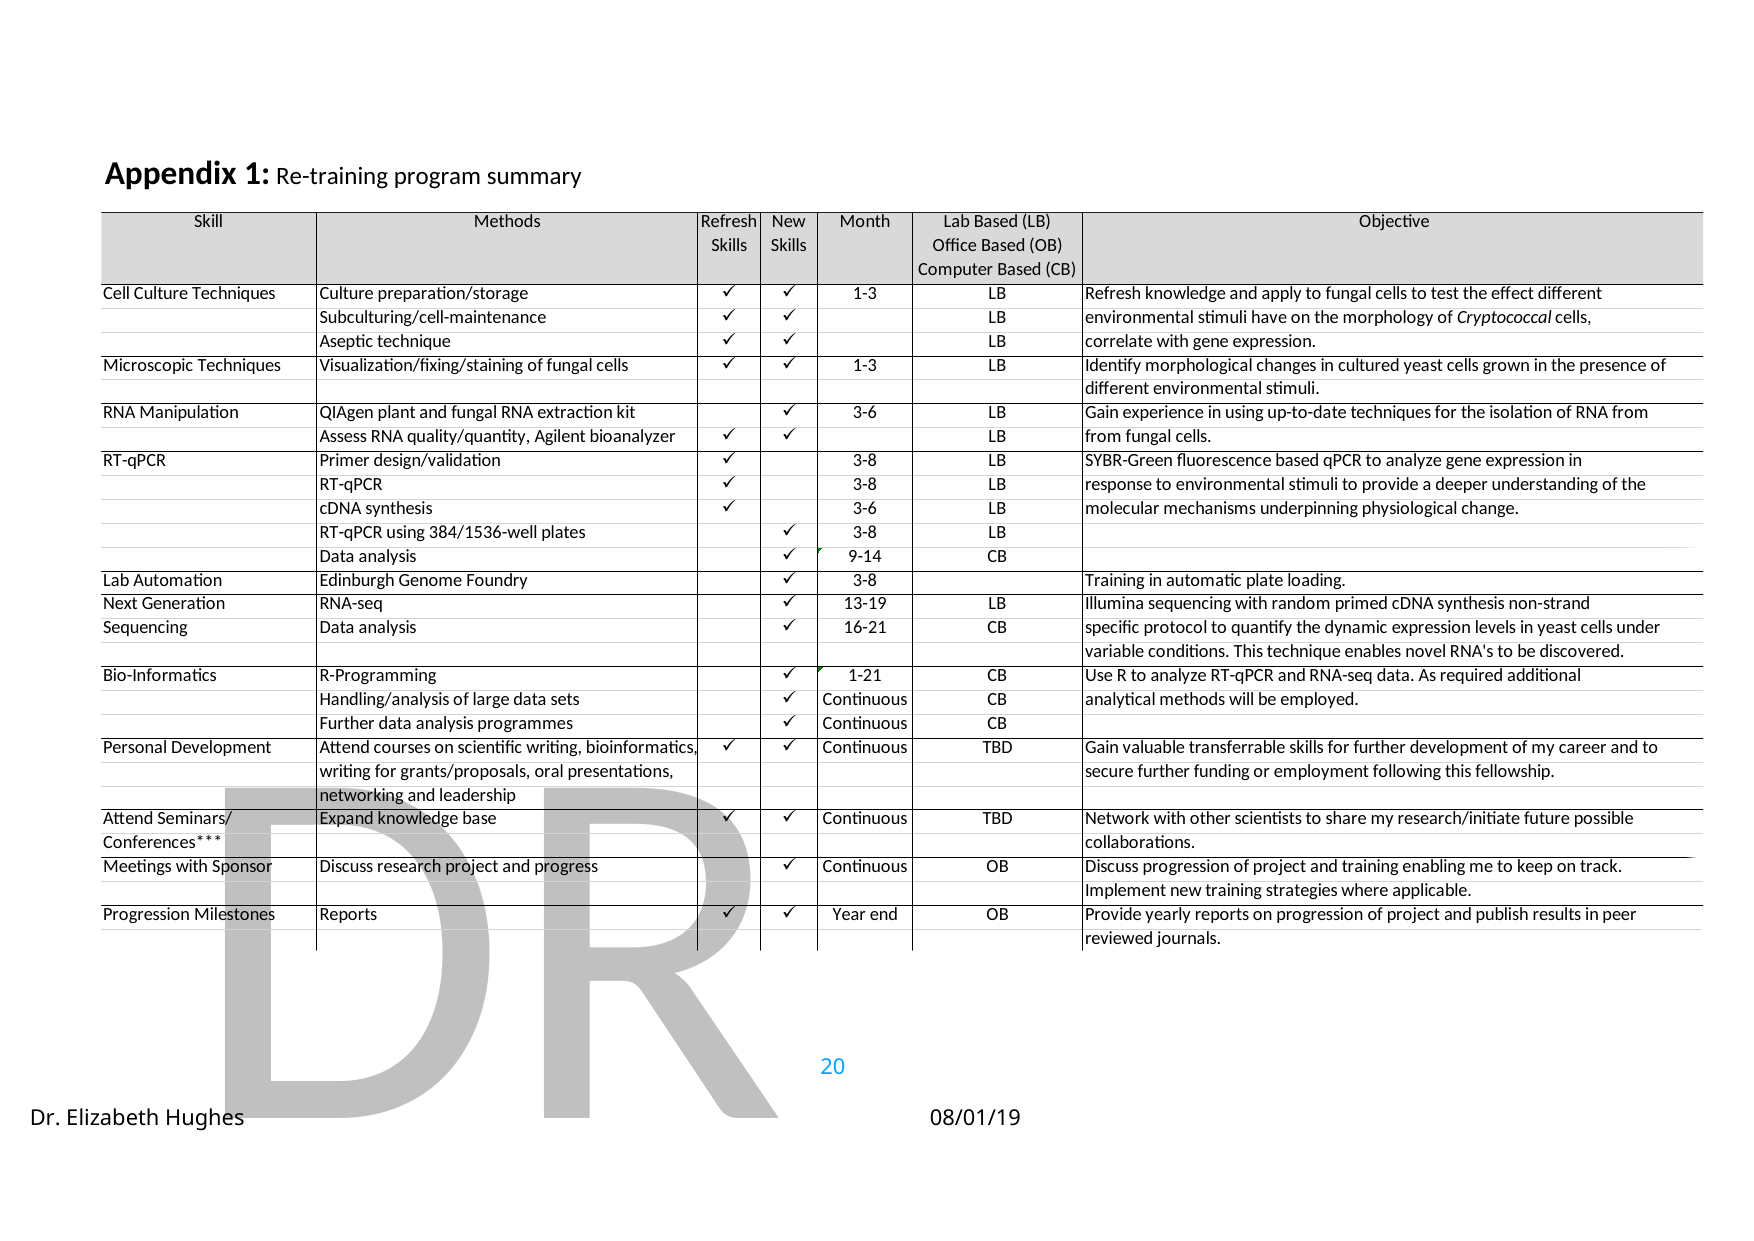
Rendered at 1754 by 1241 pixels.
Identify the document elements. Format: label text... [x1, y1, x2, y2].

text Appendix 1: Re-training program summary [29, 152, 1636, 193]
